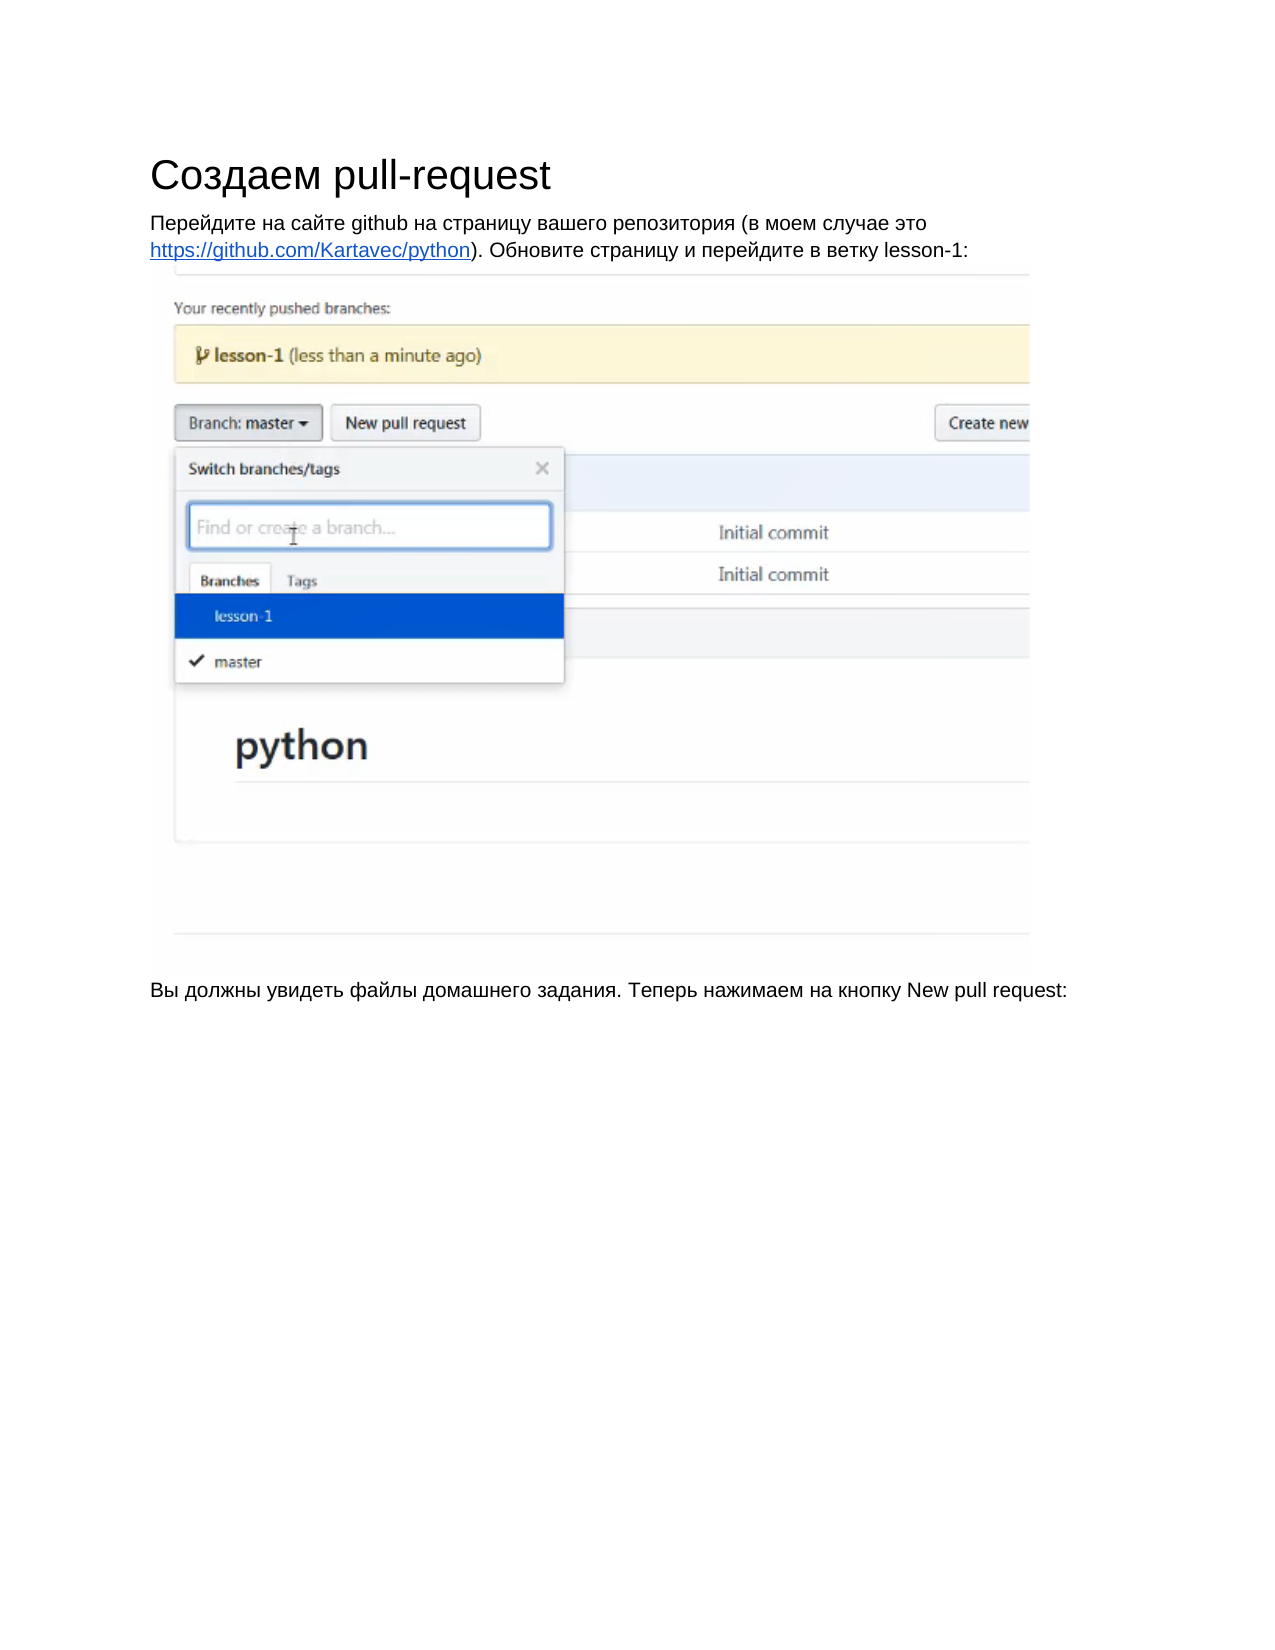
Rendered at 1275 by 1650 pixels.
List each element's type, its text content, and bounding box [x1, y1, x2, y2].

text Вы должны увидеть файлы домашнего задания. Теперь нажимаем на кнопку New pull request: [150, 977, 1125, 1001]
subtitle Создаем pull-request [150, 150, 1125, 198]
picture [150, 265, 1030, 974]
